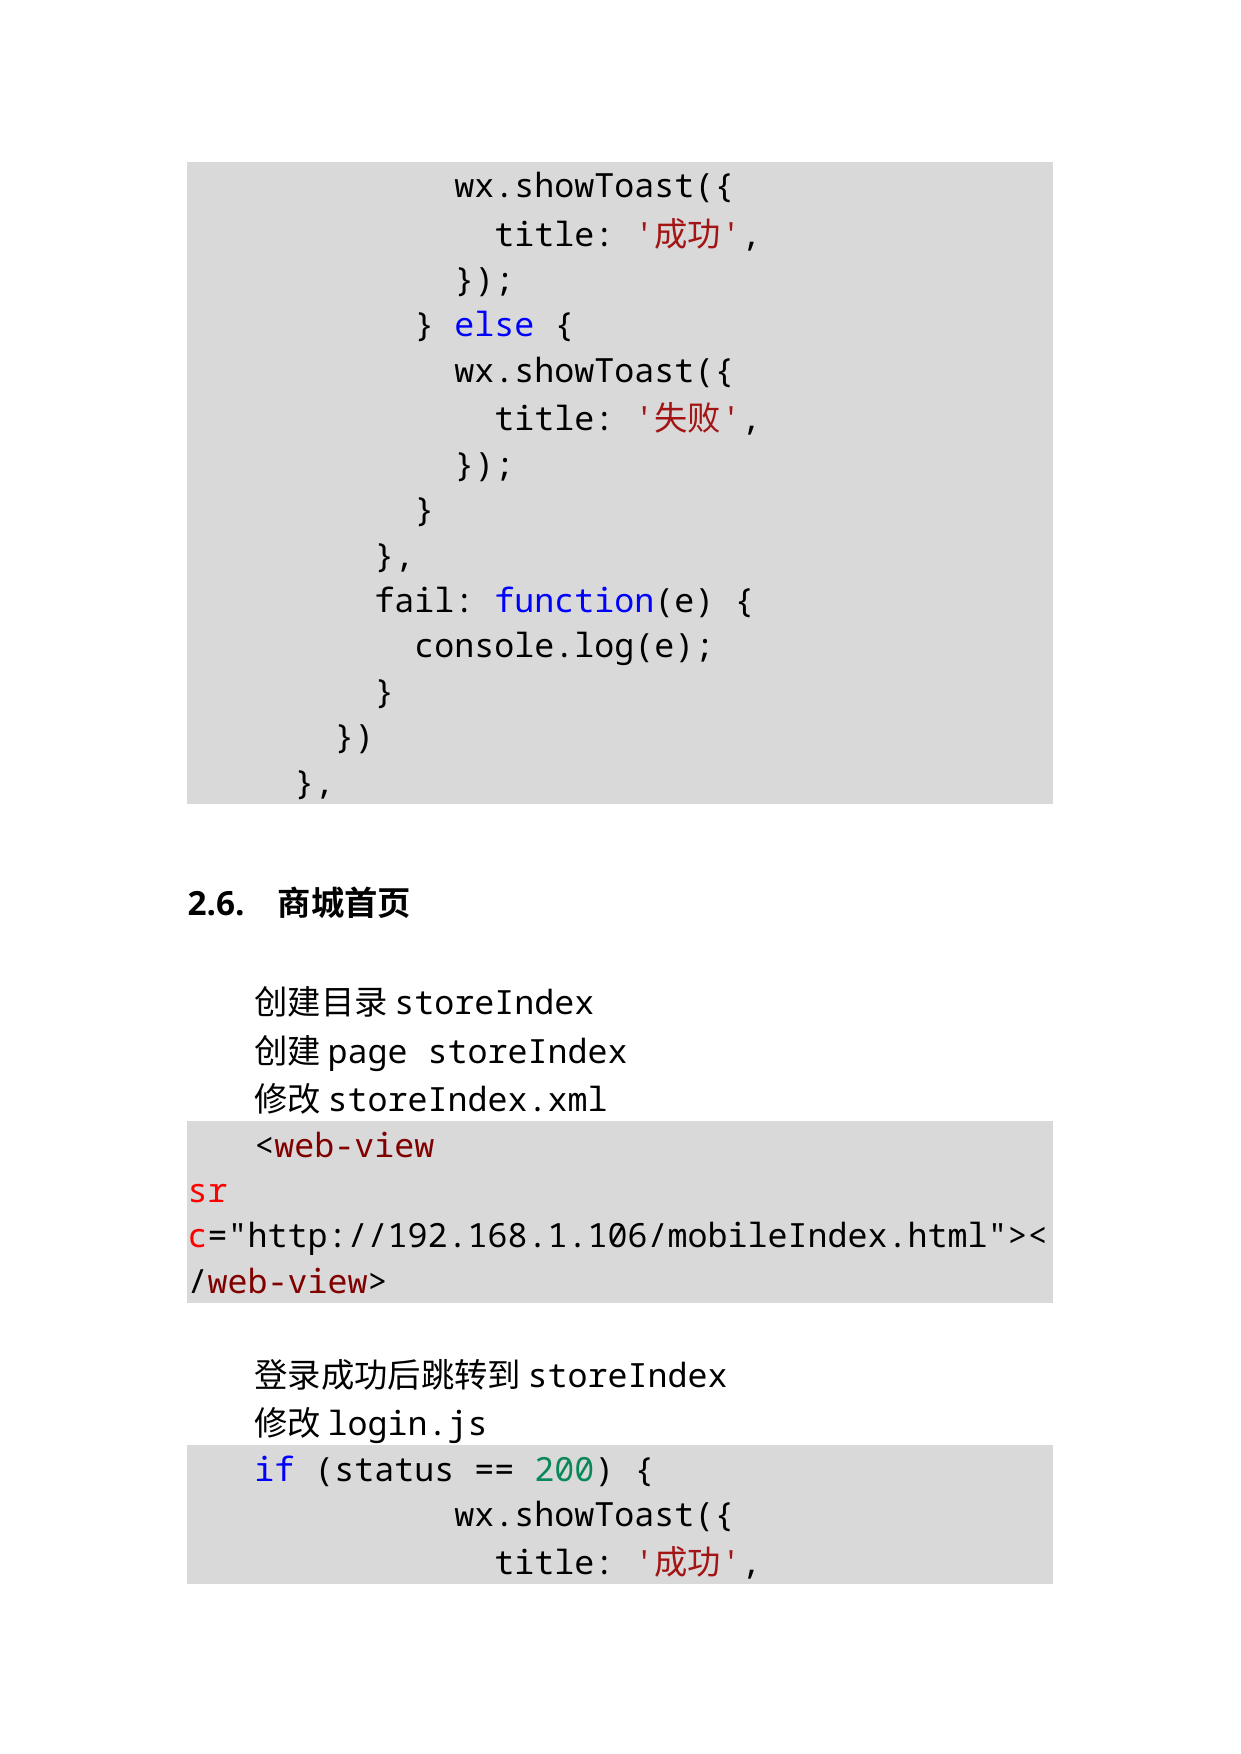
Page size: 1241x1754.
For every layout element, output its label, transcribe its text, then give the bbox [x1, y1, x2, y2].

text if (status == 200) { [187, 1445, 1053, 1491]
text 创建目录storeIndex [187, 976, 1053, 1024]
text 创建page storeIndex [187, 1024, 1053, 1073]
text wx.showToast({ [187, 1491, 1053, 1536]
subtitle 商城首页 [187, 876, 1053, 925]
text wx.showToast({ [187, 347, 1053, 392]
text } [187, 486, 1053, 531]
text }, [187, 758, 1053, 804]
text title: '成功', [187, 207, 1053, 256]
text wx.showToast({ [187, 162, 1053, 207]
text } else { [187, 301, 1053, 347]
text }); [187, 256, 1053, 301]
text console.log(e); [187, 622, 1053, 668]
text }, [187, 531, 1053, 577]
text } [187, 668, 1053, 713]
text }); [187, 441, 1053, 486]
text 修改storeIndex.xml [187, 1073, 1053, 1121]
text <web-view src="http://192.168.1.106/mobileIndex.html"></web-view> [187, 1121, 1053, 1303]
text 修改login.js [187, 1397, 1053, 1445]
text fail: function(e) { [187, 577, 1053, 622]
text 登录成功后跳转到storeIndex [187, 1348, 1053, 1397]
text }) [187, 713, 1053, 758]
text title: '失败', [187, 392, 1053, 441]
text title: '成功', [187, 1536, 1053, 1584]
